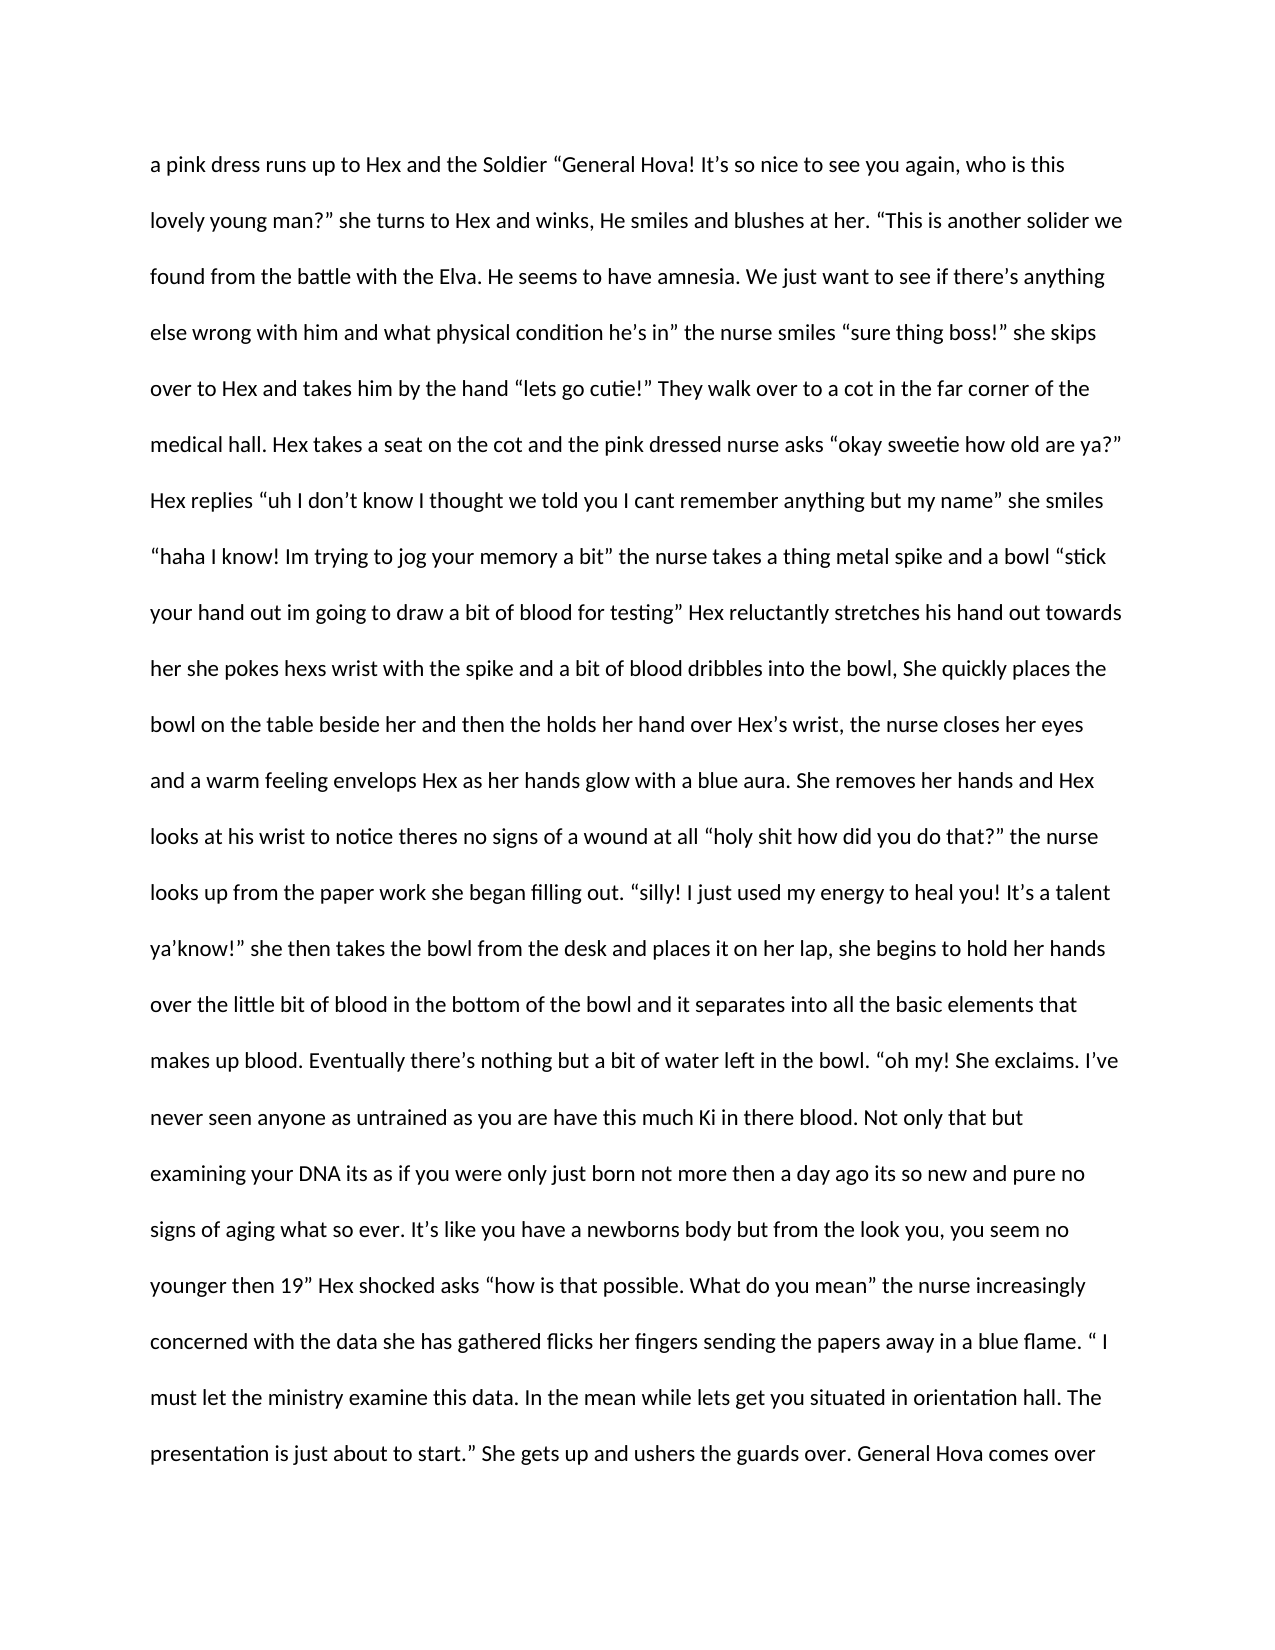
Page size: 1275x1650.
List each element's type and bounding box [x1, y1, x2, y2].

text [150, 150, 1125, 1467]
